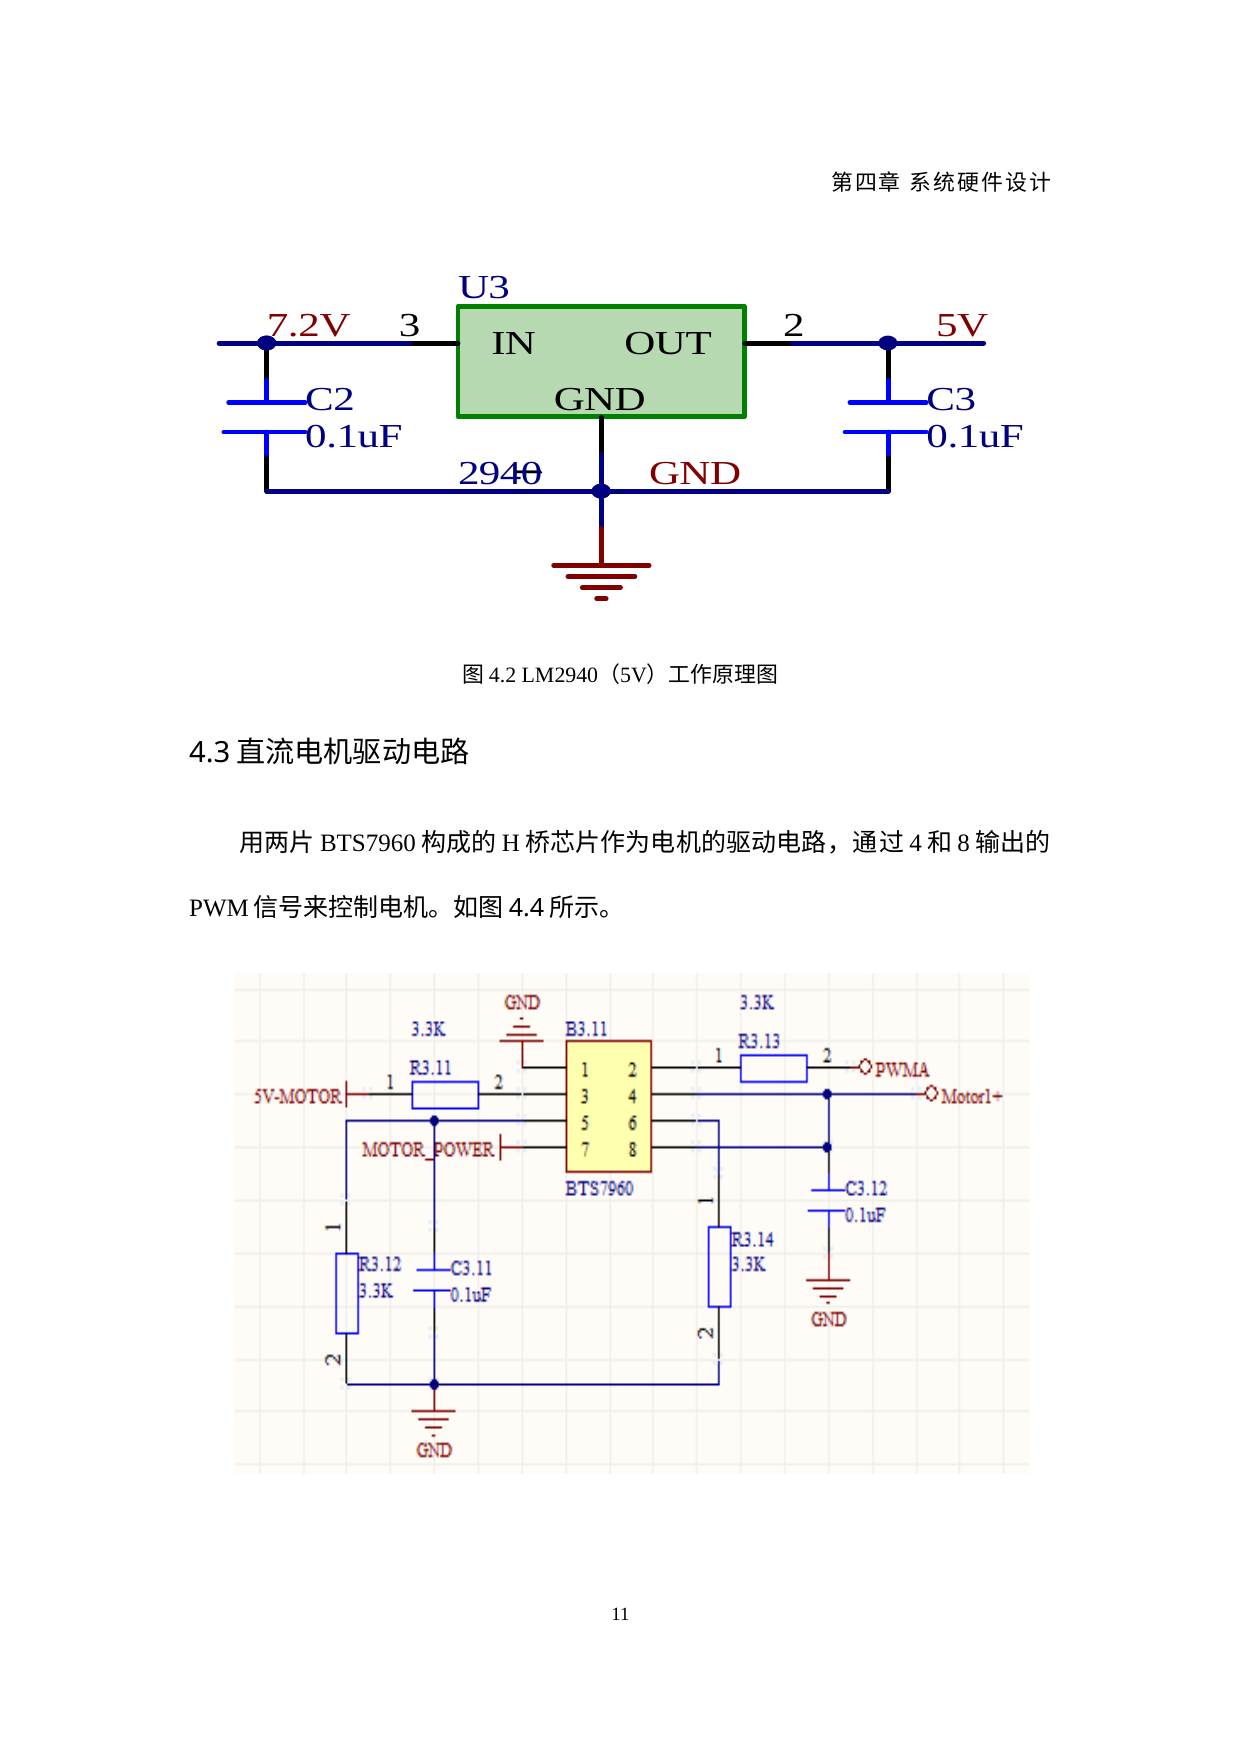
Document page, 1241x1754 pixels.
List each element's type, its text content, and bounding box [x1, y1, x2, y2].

picture [234, 973, 1030, 1474]
text 4.3直流电机驱动电路 [189, 718, 1051, 783]
text 用两片BTS7960构成的H桥芯片作为电机的驱动电路，通过4和8输出的PWM信号来控制电机。如图4.4所示。 [189, 808, 1051, 938]
text 图4.2 LM2940（5V）工作原理图 [189, 251, 1051, 689]
